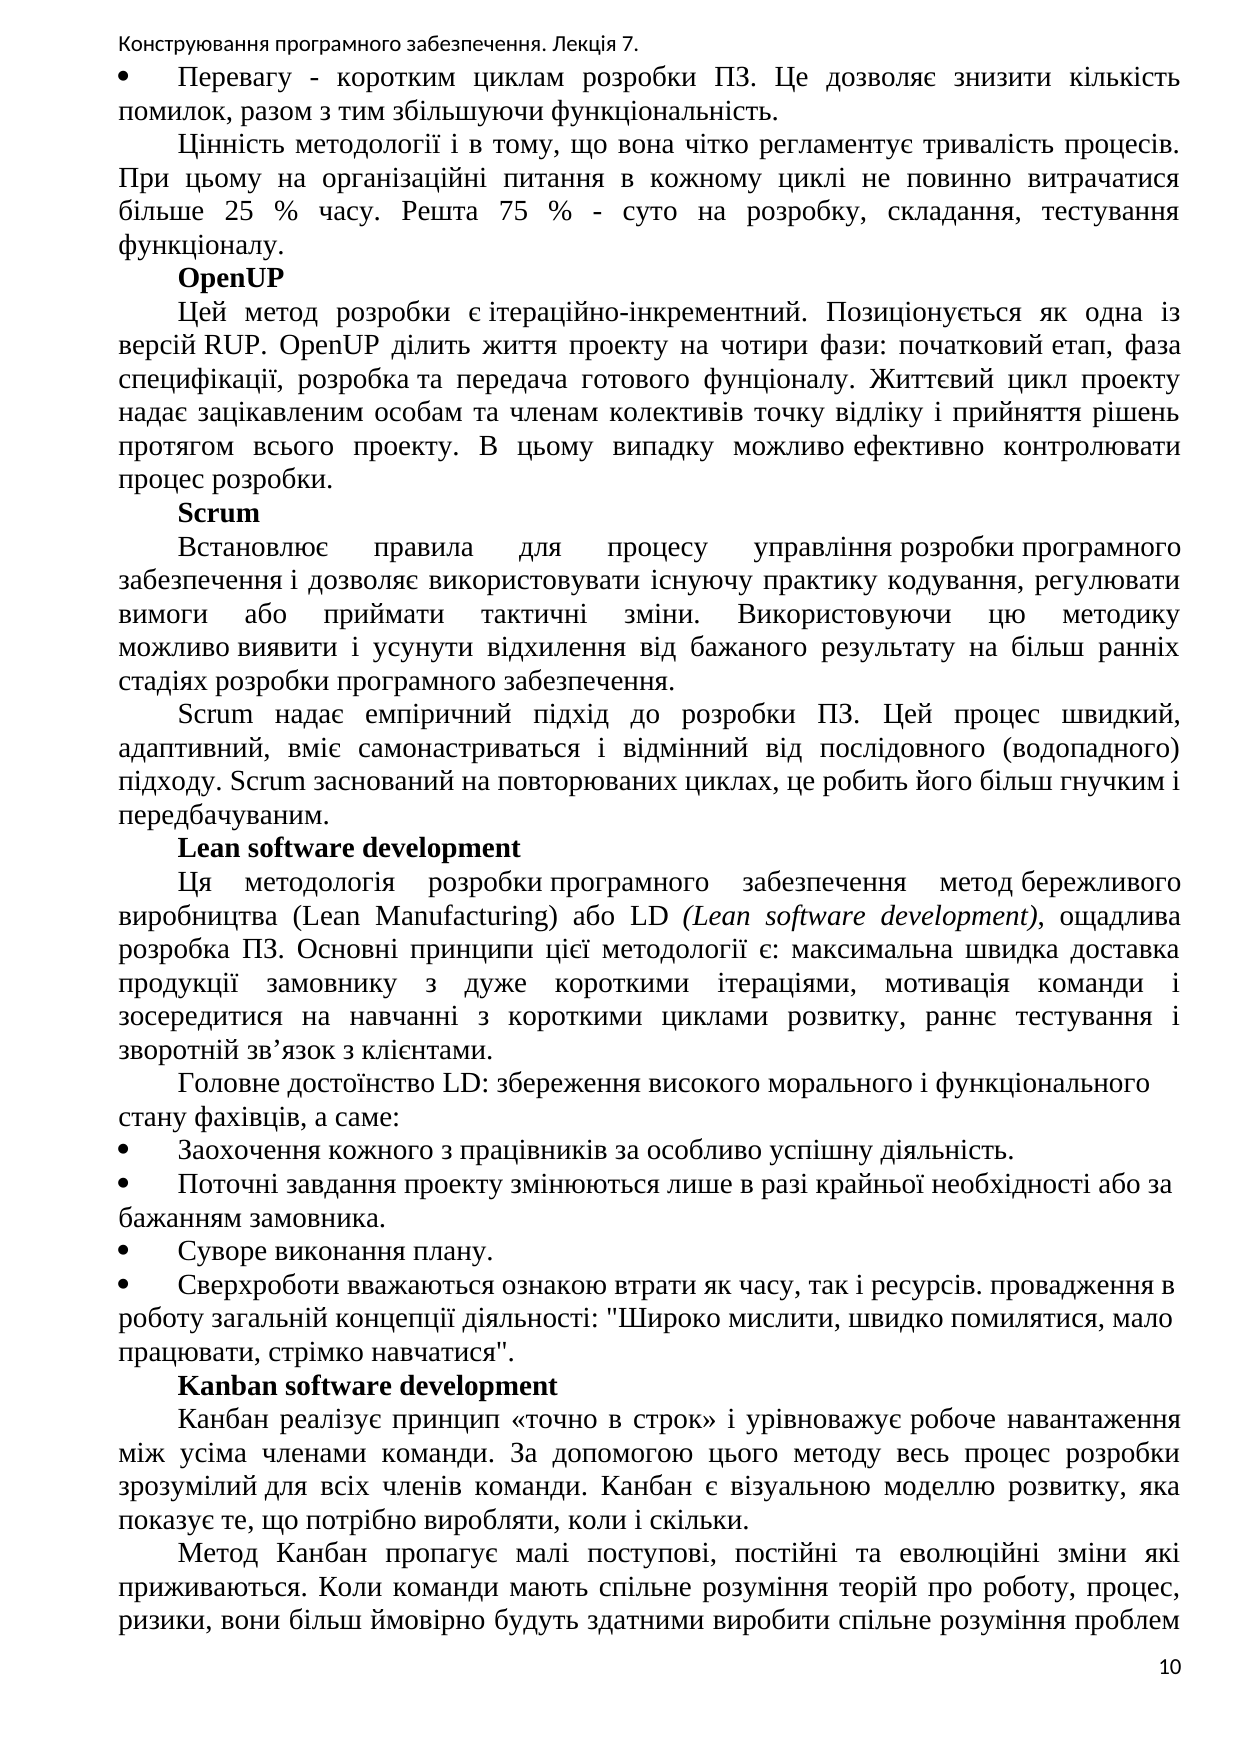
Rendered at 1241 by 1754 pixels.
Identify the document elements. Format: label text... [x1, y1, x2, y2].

text Встановлює правила для процесу управління розробки програмного забезпечення і дозволяє використовувати існуючу практику кодування, регулювати вимоги або приймати тактичні зміни. Використовуючи цю методику можливо виявити і усунути відхилення від бажаного результату на більш ранніх стадіях розробки програмного забезпечення. [118, 529, 1181, 696]
list Перевагу - коротким циклам розробки ПЗ. Це дозволяє знизити кількість помилок, разом з тим збільшуючи функціональність. [118, 59, 1181, 126]
text Головне достоїнство LD: збереження високого морального і функціонального стану фахівців, а саме: [118, 1065, 1181, 1132]
list Заохочення кожного з працівників за особливо успішну діяльність. [118, 1132, 1181, 1166]
text Ця методологія розробки програмного забезпечення метод бережливого виробництва (Lean Manufacturing) або LD (Lean software development), ощадлива розробка ПЗ. Основні принципи цієї методології є: максимальна швидка доставка продукції замовнику з дуже короткими ітераціями, мотивація команди і зосередитися на навчанні з короткими циклами розвитку, раннє тестування і зворотній зв’язок з клієнтами. [118, 864, 1181, 1065]
text Kanban software development [118, 1368, 1181, 1401]
list Сверхроботи вважаються ознакою втрати як часу, так і ресурсів. провадження в роботу загальній концепції діяльності: "Широко мислити, швидко помилятися, мало працювати, стрімко навчатися". [118, 1267, 1181, 1368]
text Цінність методології і в тому, що вона чітко регламентує тривалість процесів. При цьому на організаційні питання в кожному циклі не повинно витрачатися більше 25 % часу. Решта 75 % - суто на розробку, складання, тестування функціоналу. [118, 126, 1181, 260]
text Scrum [118, 495, 1181, 529]
text Цей метод розробки є ітераційно-інкрементний. Позиціонується як одна із версій RUP. OpenUP ділить життя проекту на чотири фази: початковий етап, фаза специфікації, розробка та передача готового фунціоналу. Життєвий цикл проекту надає зацікавленим особам та членам колективів точку відліку і прийняття рішень протягом всього проекту. В цьому випадку можливо ефективно контролювати процес розробки. [118, 294, 1181, 495]
text Канбан реалізує принцип «точно в строк» і урівноважує робоче навантаження між усіма членами команди. За допомогою цього методу весь процес розробки зрозумілий для всіх членів команди. Канбан є візуальною моделлю розвитку, яка показує те, що потрібно виробляти, коли і скільки. [118, 1401, 1181, 1535]
text OpenUP [118, 260, 1181, 294]
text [118, 1535, 1181, 1636]
list Поточні завдання проекту змінюються лише в разі крайньої необхідності або за бажанням замовника. [118, 1166, 1181, 1233]
list Суворе виконання плану. [118, 1233, 1181, 1267]
text Scrum надає емпіричний підхід до розробки ПЗ. Цей процес швидкий, адаптивний, вміє самонастриваться і відмінний від послідовного (водопадного) підходу. Scrum заснований на повторюваних циклах, це робить його більш гнучким і передбачуваним. [118, 696, 1181, 831]
text Lean software development [118, 831, 1181, 864]
